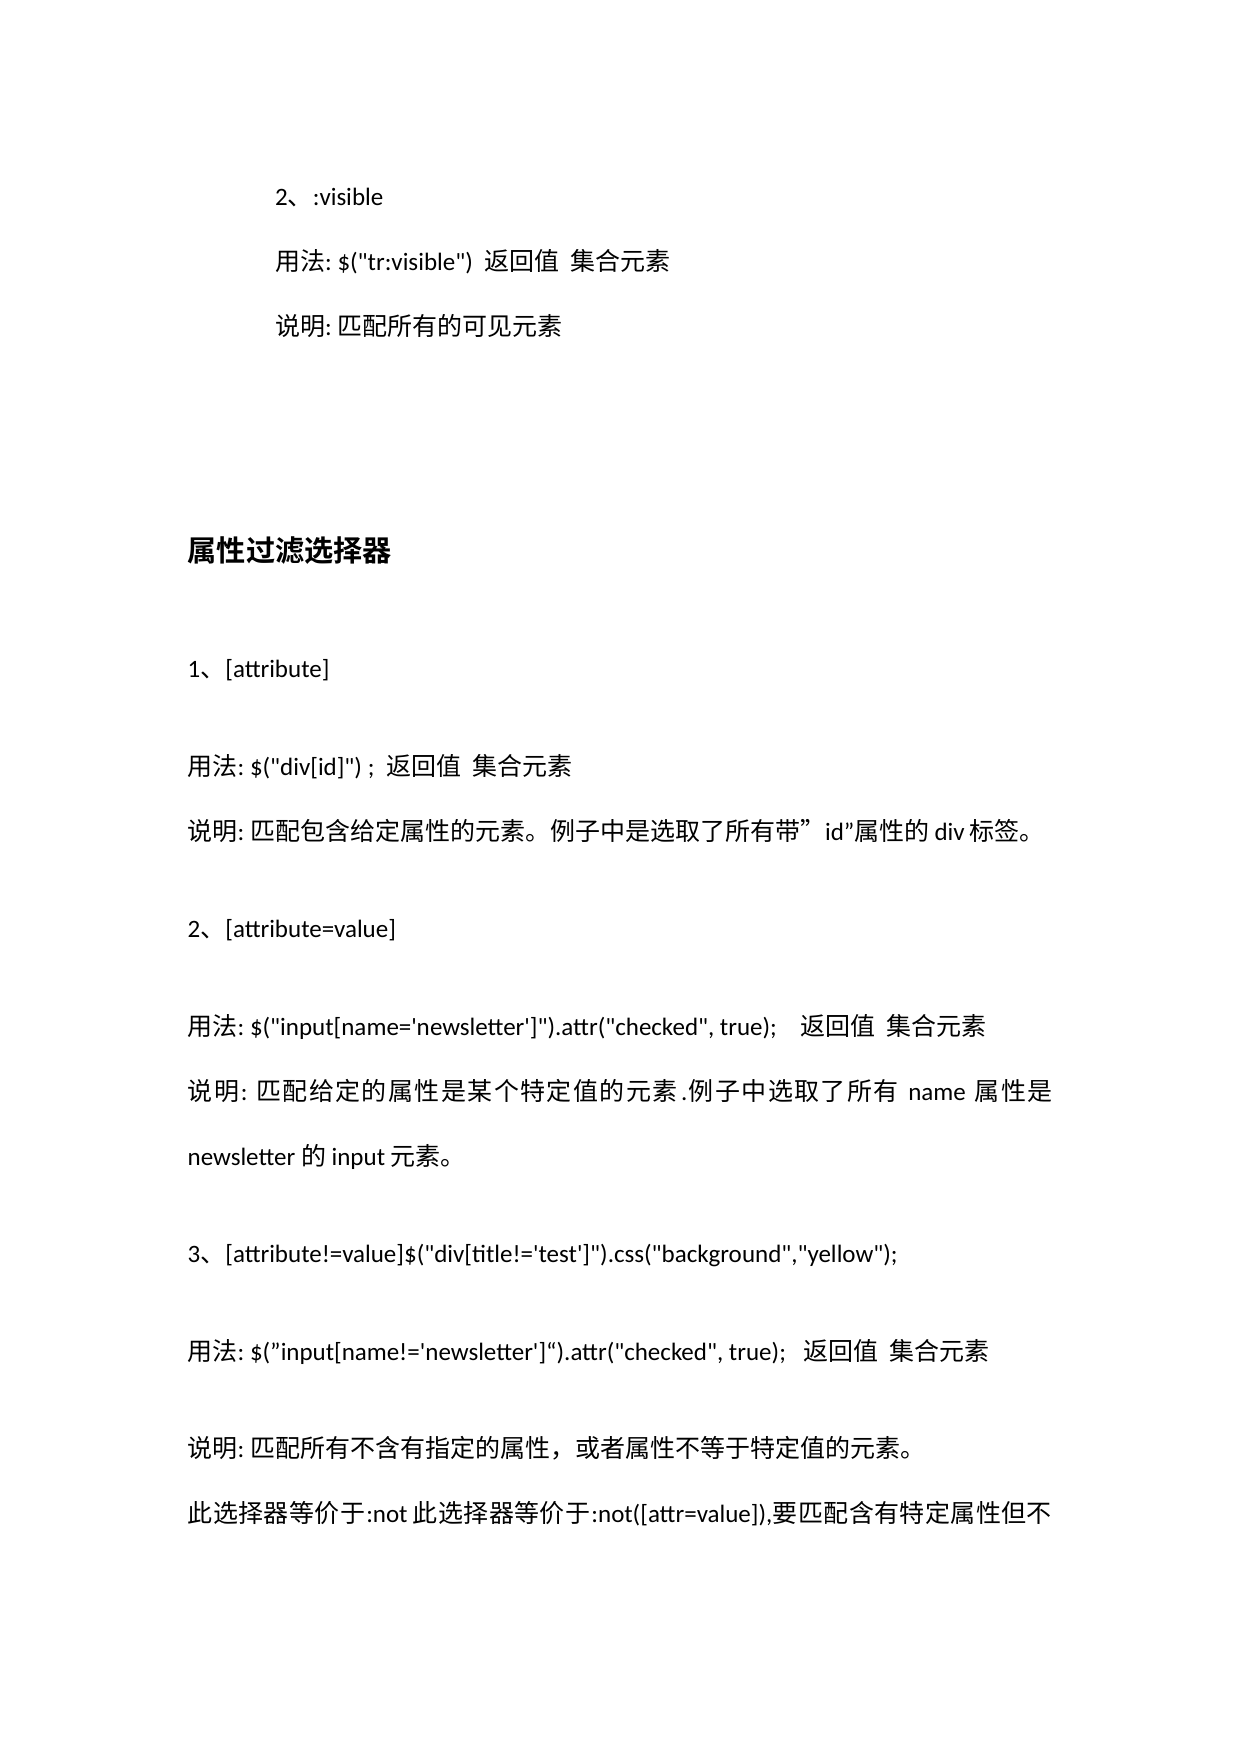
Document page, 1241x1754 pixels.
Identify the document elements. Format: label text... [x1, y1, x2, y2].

text 用法: $(”input[name!='newsletter']“).attr("checked", true); 返回值 集合元素 [187, 1317, 1053, 1382]
text 2、[attribute=value] [187, 894, 1053, 992]
subtitle 属性过滤选择器 [187, 516, 1053, 581]
text 3、[attribute!=value]$("div[title!='test']").css("background","yellow"); [187, 1219, 1053, 1317]
text 说明: 匹配所有不含有指定的属性，或者属性不等于特定值的元素。 [187, 1414, 1053, 1479]
text 用法: $("input[name='newsletter']").attr("checked", true); 返回值 集合元素 [187, 992, 1053, 1057]
text 说明: 匹配包含给定属性的元素。例子中是选取了所有带”id”属性的div标签。 [187, 797, 1053, 862]
text 用法: $("div[id]") ; 返回值 集合元素 [187, 699, 1053, 797]
text 用法: $("tr:visible") 返回值 集合元素 [231, 227, 1053, 292]
text 说明: 匹配所有的可见元素 [231, 292, 1053, 357]
text 1、[attribute] [187, 634, 1053, 699]
text 说明: 匹配给定的属性是某个特定值的元素.例子中选取了所有 name 属性是 newsletter 的 input 元素。 [187, 1057, 1053, 1187]
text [187, 1479, 1053, 1544]
text 2、:visible [231, 162, 1053, 227]
